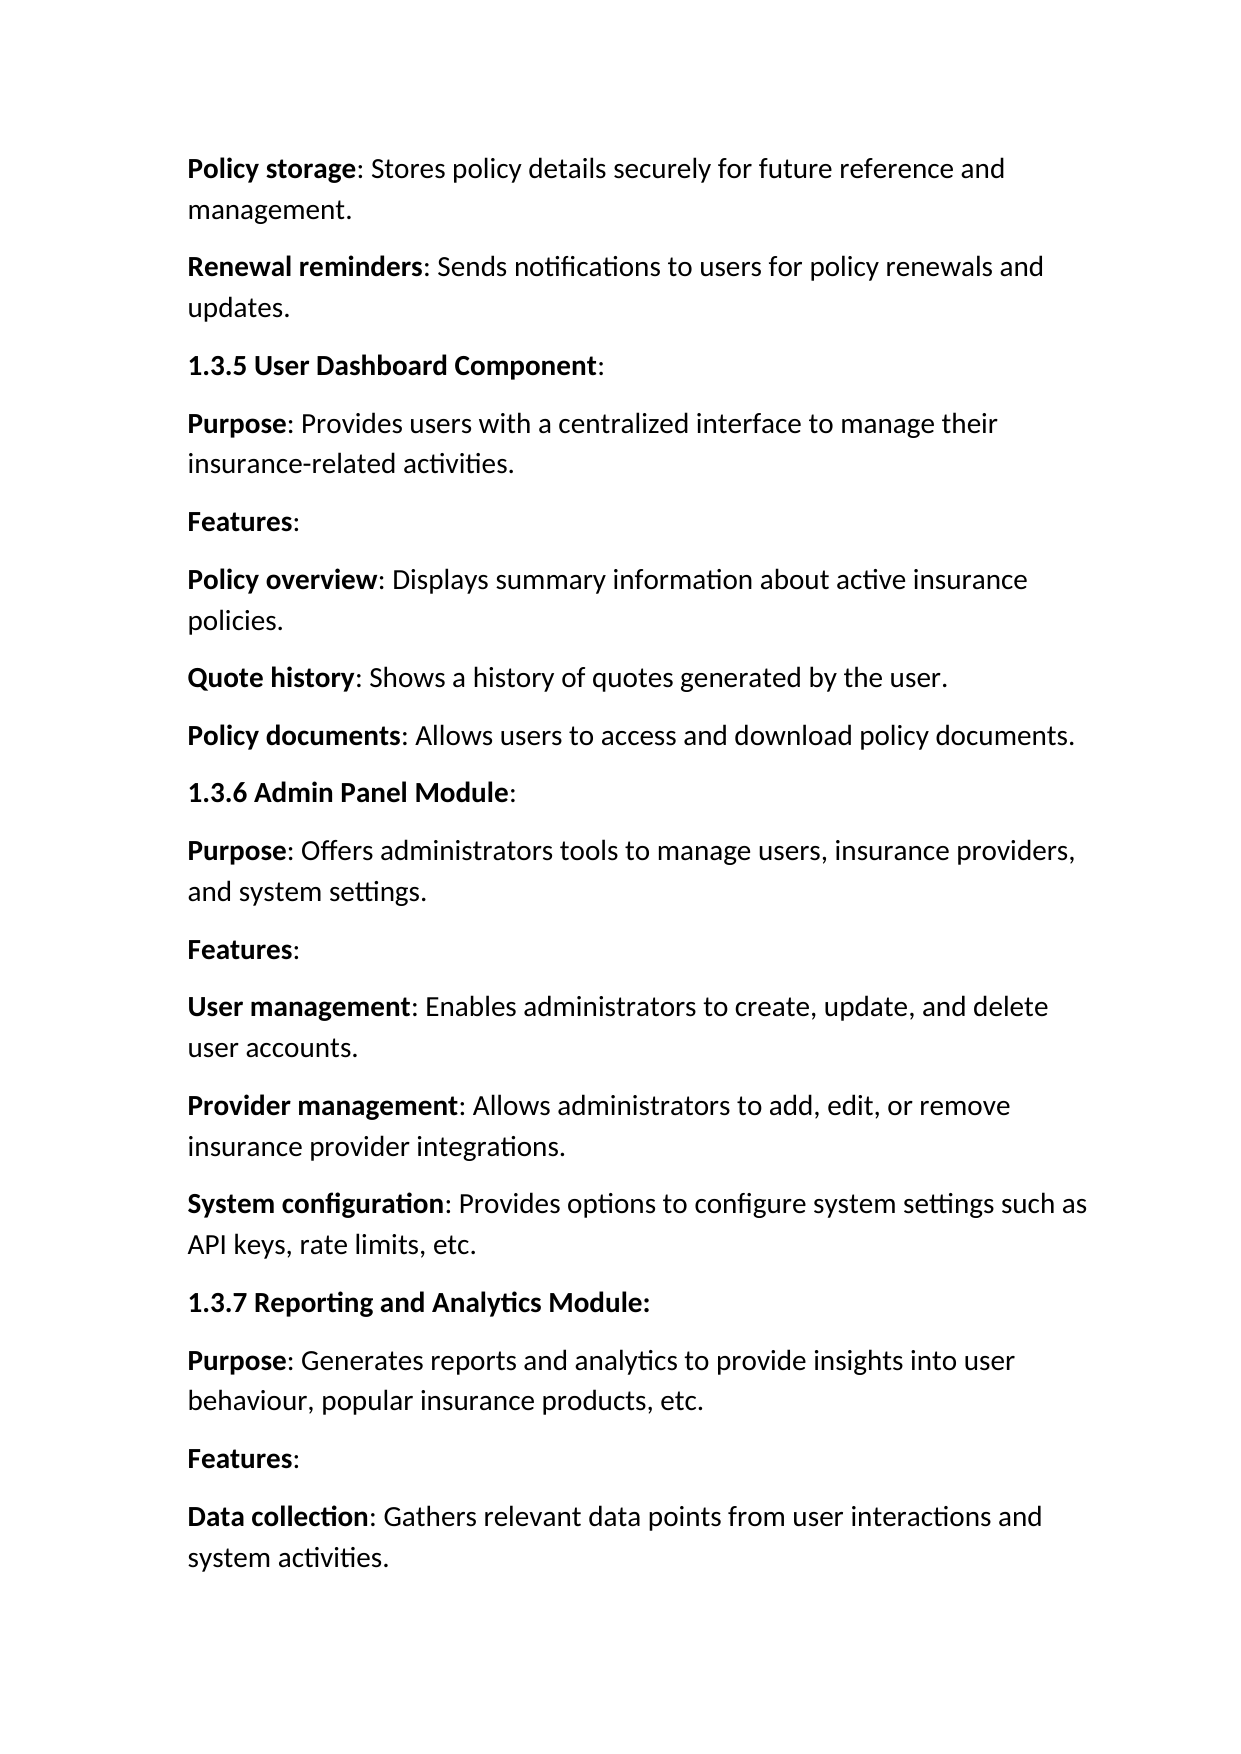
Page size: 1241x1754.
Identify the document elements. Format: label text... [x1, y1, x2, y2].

text Features: [187, 1440, 1090, 1476]
text Policy overview: Displays summary information about active insurance policies. [187, 561, 1090, 637]
text Features: [187, 931, 1090, 966]
text System configuration: Provides options to configure system settings such as API keys, rate limits, etc. [187, 1185, 1090, 1262]
text Purpose: Generates reports and analytics to provide insights into user behaviour, popular insurance products, etc. [187, 1342, 1090, 1418]
text Renewal reminders: Sends notifications to users for policy renewals and updates. [187, 248, 1090, 325]
text Policy documents: Allows users to access and download policy documents. [187, 717, 1090, 753]
text 1.3.5 User Dashboard Component: [187, 347, 1090, 383]
text Quote history: Shows a history of quotes generated by the user. [187, 659, 1090, 695]
text Purpose: Offers administrators tools to manage users, insurance providers, and system settings. [187, 832, 1090, 909]
text 1.3.6 Admin Panel Module: [187, 774, 1090, 810]
text Features: [187, 503, 1090, 539]
text Policy storage: Stores policy details securely for future reference and management. [187, 150, 1090, 227]
text Purpose: Provides users with a centralized interface to manage their insurance-related activities. [187, 405, 1090, 481]
text 1.3.7 Reporting and Analytics Module: [187, 1284, 1090, 1319]
text User management: Enables administrators to create, update, and delete user accounts. [187, 988, 1090, 1065]
text Data collection: Gathers relevant data points from user interactions and system activities. [187, 1498, 1090, 1574]
text Provider management: Allows administrators to add, edit, or remove insurance provider integrations. [187, 1087, 1090, 1163]
